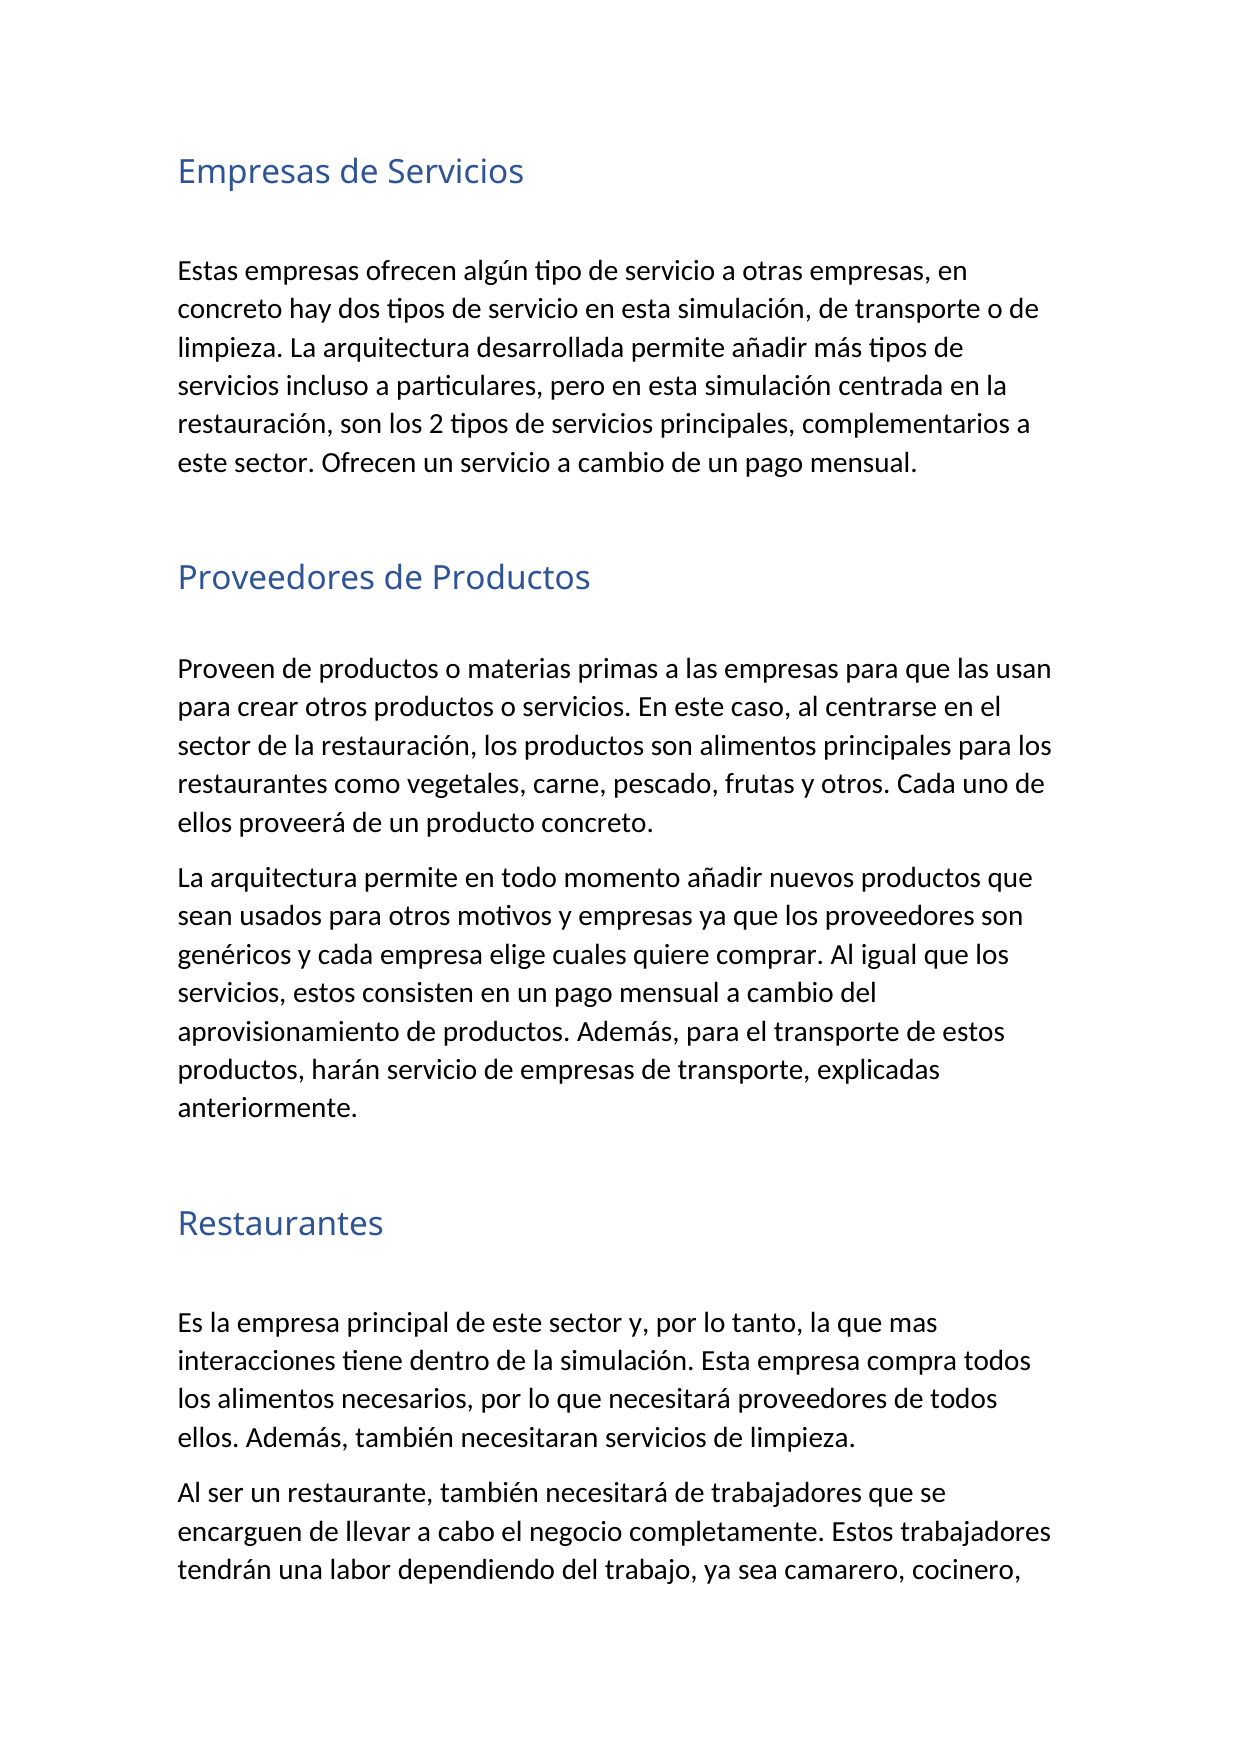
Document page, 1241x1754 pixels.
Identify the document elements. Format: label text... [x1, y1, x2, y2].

text Proveen de productos o materias primas a las empresas para que las usan para crear otros productos o servicios. En este caso, al centrarse en el sector de la restauración, los productos son alimentos principales para los restaurantes como vegetales, carne, pescado, frutas y otros. Cada uno de ellos proveerá de un producto concreto. [177, 650, 1063, 839]
subtitle Restaurantes [177, 1200, 1063, 1245]
subtitle Proveedores de Productos [177, 554, 1063, 599]
text Estas empresas ofrecen algún tipo de servicio a otras empresas, en concreto hay dos tipos de servicio en esta simulación, de transporte o de limpieza. La arquitectura desarrollada permite añadir más tipos de servicios incluso a particulares, pero en esta simulación centrada en la restauración, son los 2 tipos de servicios principales, complementarios a este sector. Ofrecen un servicio a cambio de un pago mensual. [177, 252, 1063, 479]
subtitle Empresas de Servicios [177, 148, 1063, 193]
text Es la empresa principal de este sector y, por lo tanto, la que mas interacciones tiene dentro de la simulación. Esta empresa compra todos los alimentos necesarios, por lo que necesitará proveedores de todos ellos. Además, también necesitaran servicios de limpieza. [177, 1304, 1063, 1455]
text La arquitectura permite en todo momento añadir nuevos productos que sean usados para otros motivos y empresas ya que los proveedores son genéricos y cada empresa elige cuales quiere comprar. Al igual que los servicios, estos consisten en un pago mensual a cambio del aprovisionamiento de productos. Además, para el transporte de estos productos, harán servicio de empresas de transporte, explicadas anteriormente. [177, 859, 1063, 1125]
